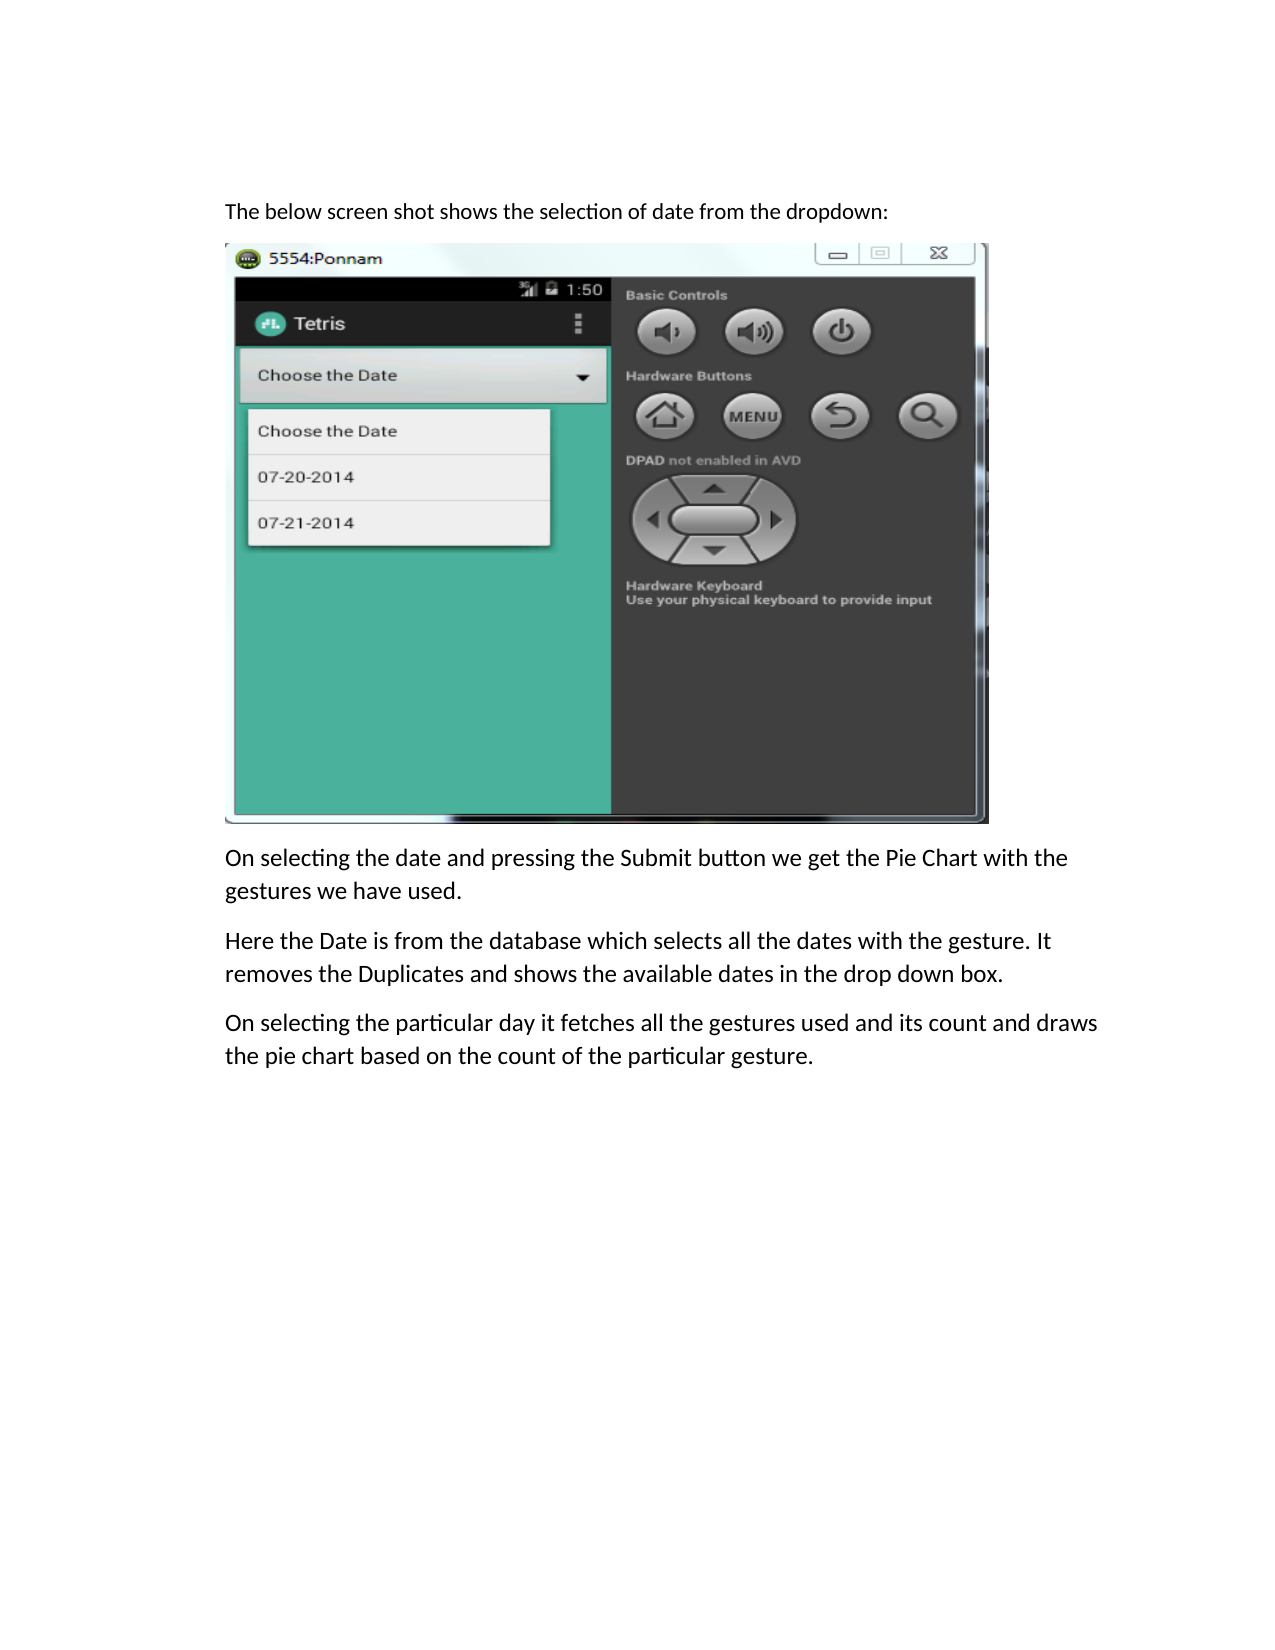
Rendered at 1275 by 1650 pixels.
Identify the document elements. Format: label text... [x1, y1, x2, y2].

picture [225, 243, 989, 824]
text Here the Date is from the database which selects all the dates with the gesture. It removes the Duplicates and shows the available dates in the drop down box. [225, 925, 1125, 988]
text On selecting the date and pressing the Submit button we get the Pie Chart with the gestures we have used. [225, 842, 1125, 906]
text On selecting the particular day it fetches all the gestures used and its count and draws the pie chart based on the count of the particular gesture. [225, 1007, 1125, 1071]
text The below screen shot shows the selection of date from the dropdown: [150, 197, 1125, 225]
